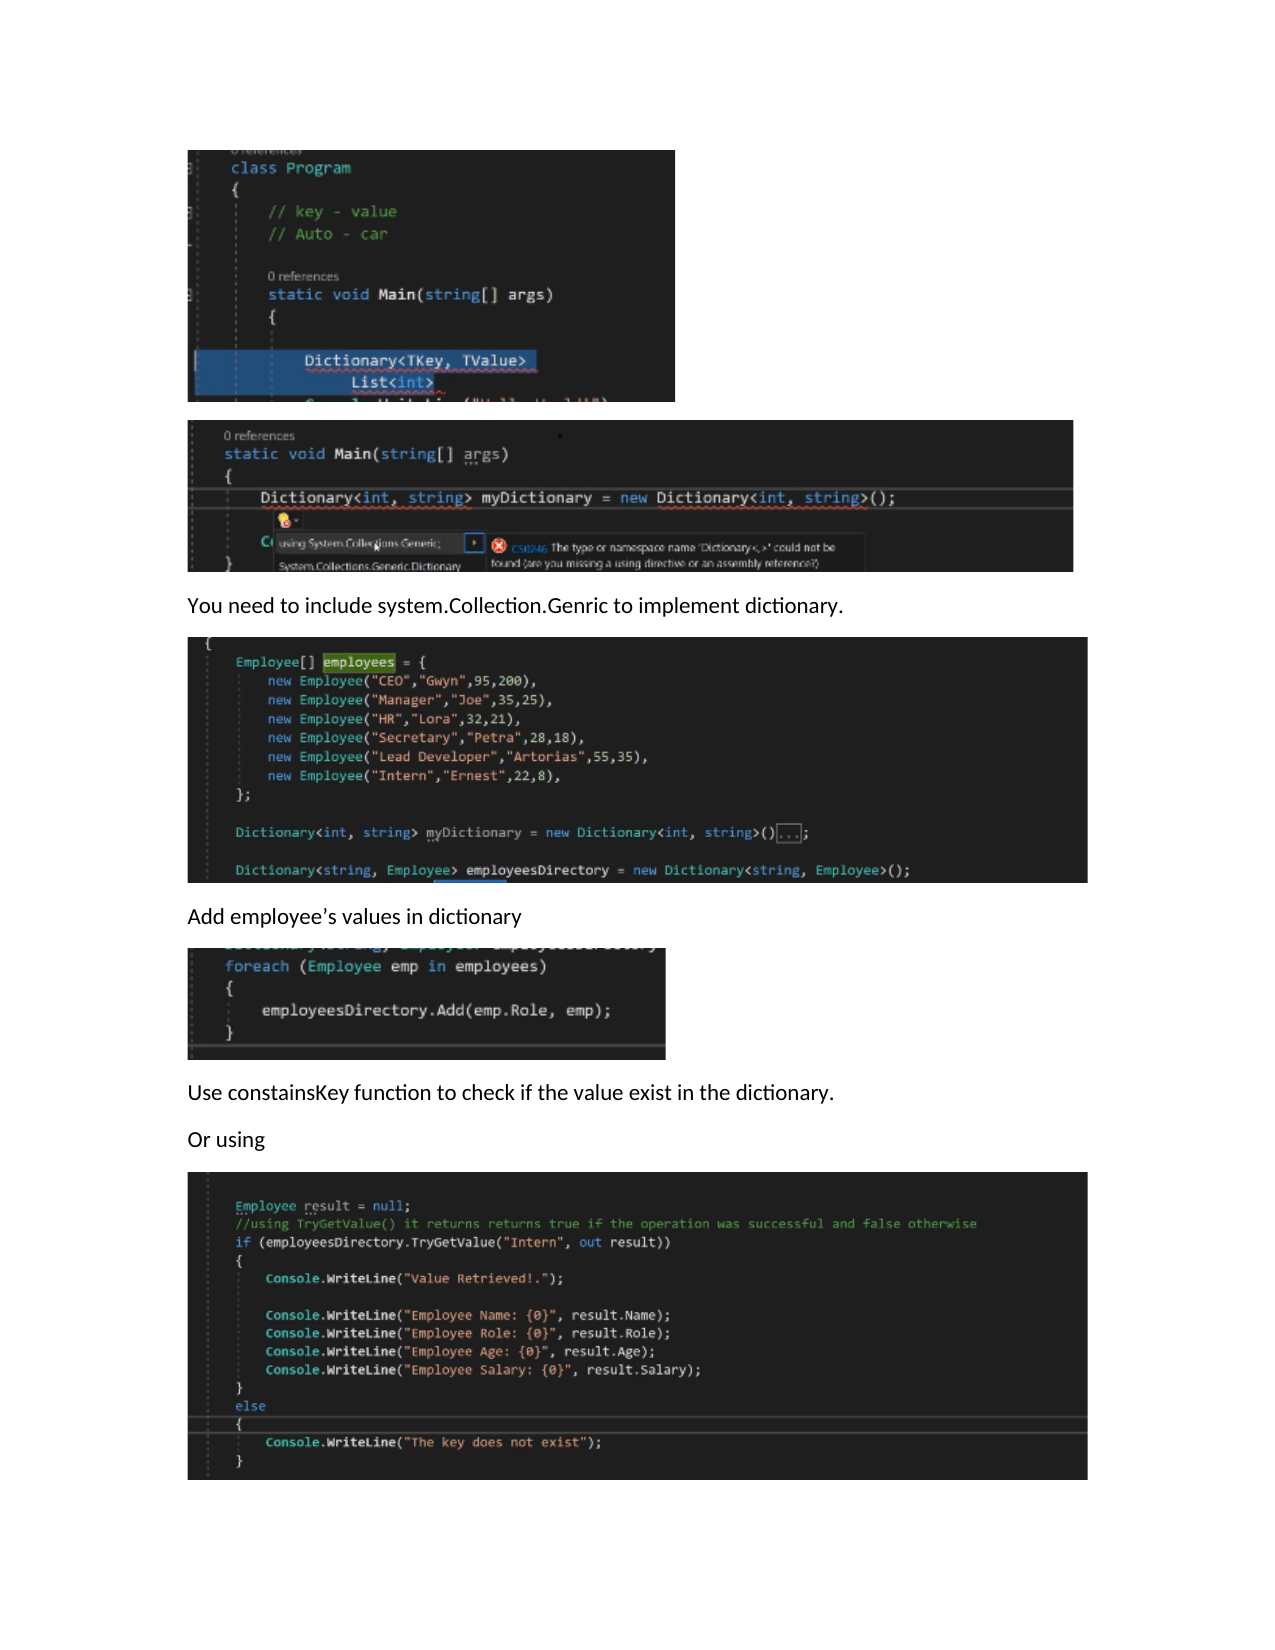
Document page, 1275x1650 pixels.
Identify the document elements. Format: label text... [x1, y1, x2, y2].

picture [187, 1172, 1088, 1480]
picture [187, 150, 675, 402]
picture [187, 420, 1074, 572]
text Or using [187, 1125, 1087, 1153]
text You need to include system.Collection.Genric to implement dictionary. [187, 591, 1087, 619]
picture [187, 637, 1088, 883]
text Add employee’s values in dictionary [187, 902, 1087, 930]
text Use constainsKey function to check if the value exist in the dictionary. [187, 1078, 1087, 1106]
picture [187, 948, 666, 1060]
